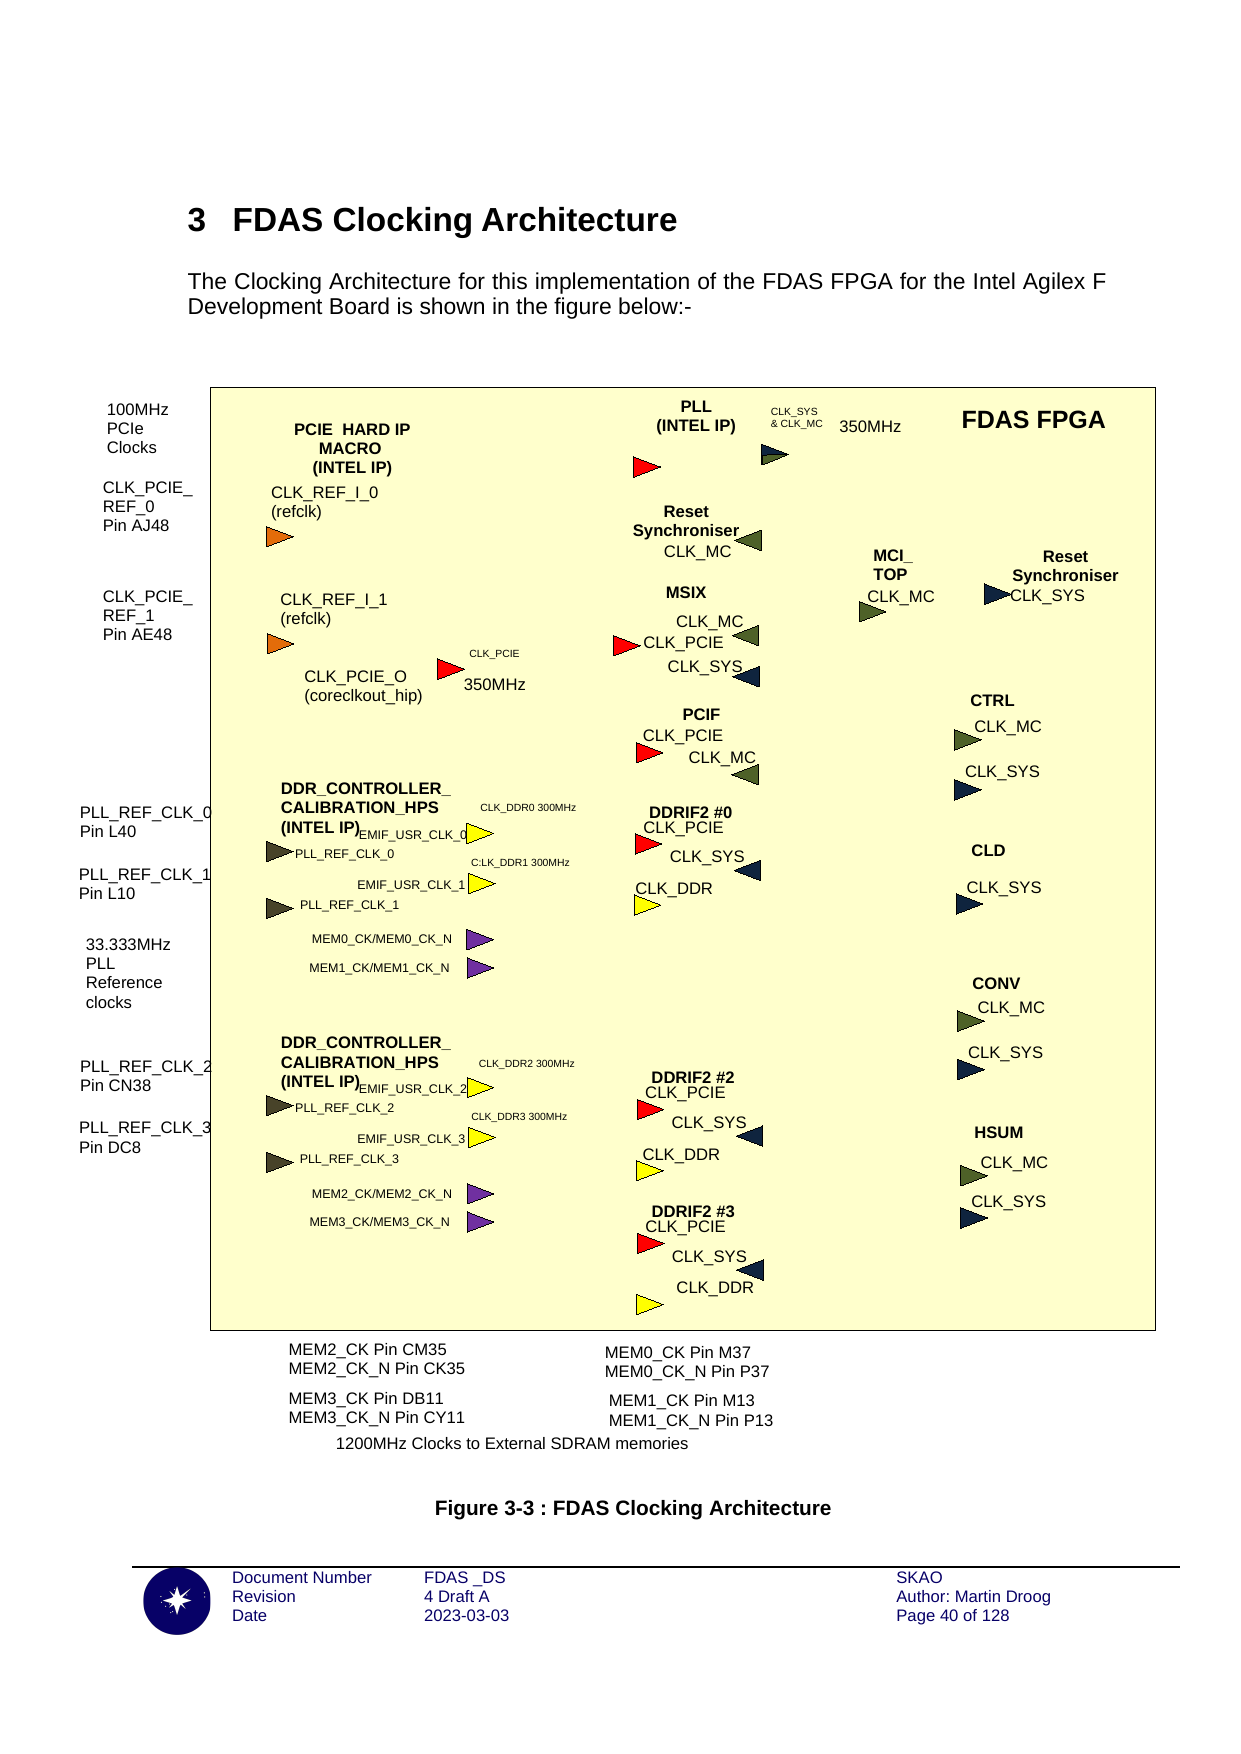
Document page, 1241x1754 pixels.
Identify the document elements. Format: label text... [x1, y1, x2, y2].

subtitle FDAS Clocking Architecture [187, 200, 1107, 238]
picture [143, 1567, 211, 1635]
text The Clocking Architecture for this implementation of the FDAS FPGA for the Intel Agilex F Development Board is shown in the figure below:- [187, 270, 1107, 320]
